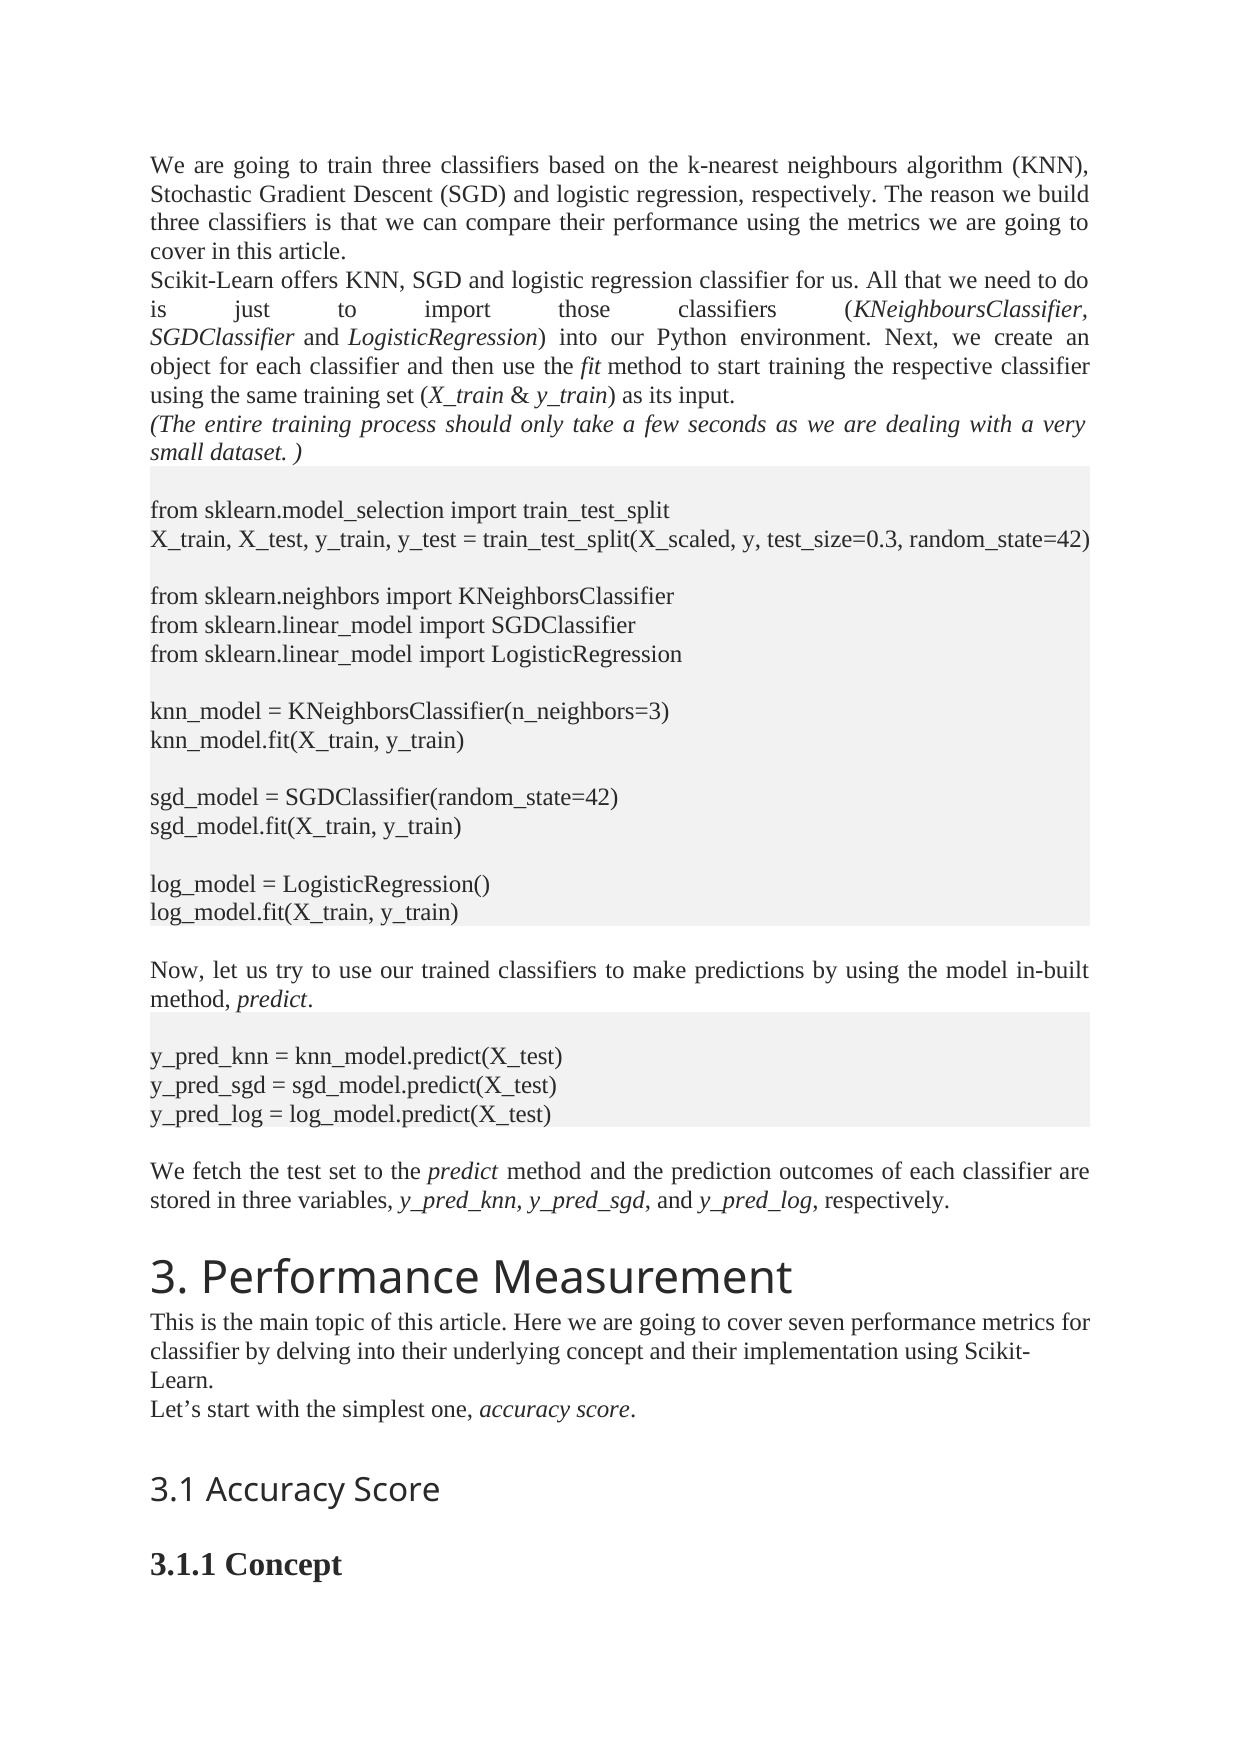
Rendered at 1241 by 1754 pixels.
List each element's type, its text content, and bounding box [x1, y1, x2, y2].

text knn_model.fit(X_train, y_train) [150, 725, 1090, 754]
text (The entire training process should only take a few seconds as we are dealing with a very small dataset. ) [150, 409, 1090, 466]
text 3.1.1 Concept [150, 1532, 1090, 1582]
text y_pred_log = log_model.predict(X_test) [150, 1099, 1090, 1127]
text We fetch the test set to the predict method and the prediction outcomes of each classifier are stored in three variables, y_pred_knn, y_pred_sgd, and y_pred_log, respectively. [150, 1156, 1090, 1214]
text y_pred_sgd = sgd_model.predict(X_test) [150, 1070, 1090, 1099]
text from sklearn.linear_model import SGDClassifier [150, 610, 1090, 639]
text Now, let us try to use our trained classifiers to make predictions by using the model in-built method, predict. [150, 955, 1090, 1012]
text from sklearn.neighbors import KNeighborsClassifier [150, 581, 1090, 610]
text log_model = LogisticRegression() [150, 869, 1090, 897]
text from sklearn.model_selection import train_test_split [150, 495, 1090, 524]
text 3. Performance Measurement [150, 1245, 1090, 1307]
text knn_model = KNeighborsClassifier(n_neighbors=3) [150, 696, 1090, 725]
text This is the main topic of this article. Here we are going to cover seven performance metrics for classifier by delving into their underlying concept and their implementation using Scikit-Learn. [150, 1307, 1090, 1394]
text Scikit-Learn offers KNN, SGD and logistic regression classifier for us. All that we need to do is just to import those classifiers (KNeighboursClassifier, SGDClassifier and LogisticRegression) into our Python environment. Next, we create an object for each classifier and then use the fit method to start training the respective classifier using the same training set (X_train & y_train) as its input. [150, 265, 1090, 409]
text y_pred_knn = knn_model.predict(X_test) [150, 1041, 1090, 1070]
text 3.1 Accuracy Score [150, 1465, 1090, 1511]
text sgd_model = SGDClassifier(random_state=42) [150, 782, 1090, 811]
text sgd_model.fit(X_train, y_train) [150, 811, 1090, 840]
text Let’s start with the simplest one, accuracy score. [150, 1394, 1090, 1422]
text log_model.fit(X_train, y_train) [150, 897, 1090, 926]
text from sklearn.linear_model import LogisticRegression [150, 639, 1090, 667]
text We are going to train three classifiers based on the k-nearest neighbours algorithm (KNN), Stochastic Gradient Descent (SGD) and logistic regression, respectively. The reason we build three classifiers is that we can compare their performance using the metrics we are going to cover in this article. [150, 150, 1090, 265]
text X_train, X_test, y_train, y_test = train_test_split(X_scaled, y, test_size=0.3, random_state=42) [150, 524, 1090, 552]
